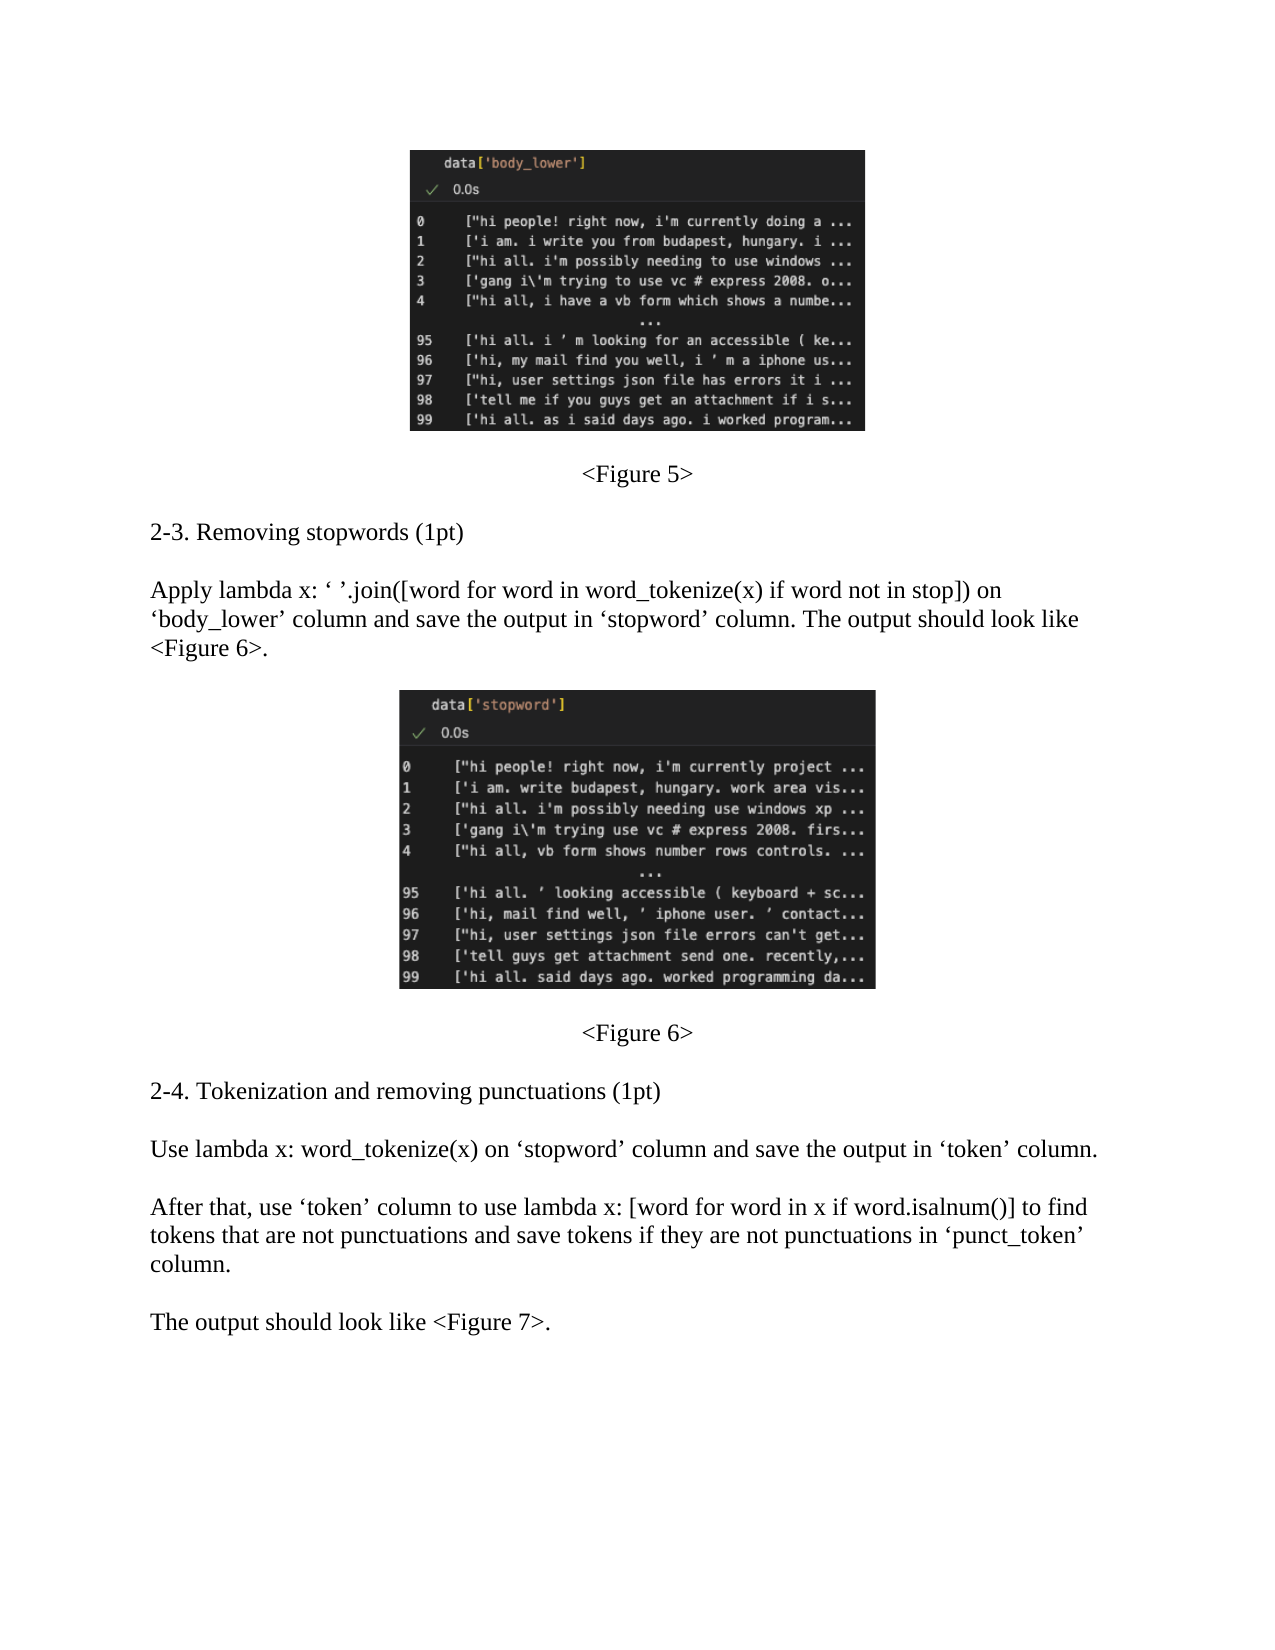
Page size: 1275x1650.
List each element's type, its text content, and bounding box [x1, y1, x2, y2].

text After that, use ‘token’ column to use lambda x: [word for word in x if word.isalnum()] to find tokens that are not punctuations and save tokens if they are not punctuations in ‘punct_token’ column. [150, 1192, 1125, 1278]
picture [399, 690, 876, 989]
text <Figure 6> [150, 1018, 1125, 1047]
text The output should look like <Figure 7>. [150, 1307, 1125, 1336]
text 2-3. Removing stopwords (1pt) [150, 517, 1125, 546]
text Use lambda x: word_tokenize(x) on ‘stopword’ column and save the output in ‘token’ column. [150, 1134, 1125, 1163]
text Apply lambda x: ‘ ’.join([word for word in word_tokenize(x) if word not in stop]) on ‘body_lower’ column and save the output in ‘stopword’ column. The output should look like <Figure 6>. [150, 575, 1125, 662]
picture [409, 150, 866, 431]
text <Figure 5> [150, 459, 1125, 488]
text 2-4. Tokenization and removing punctuations (1pt) [150, 1076, 1125, 1105]
